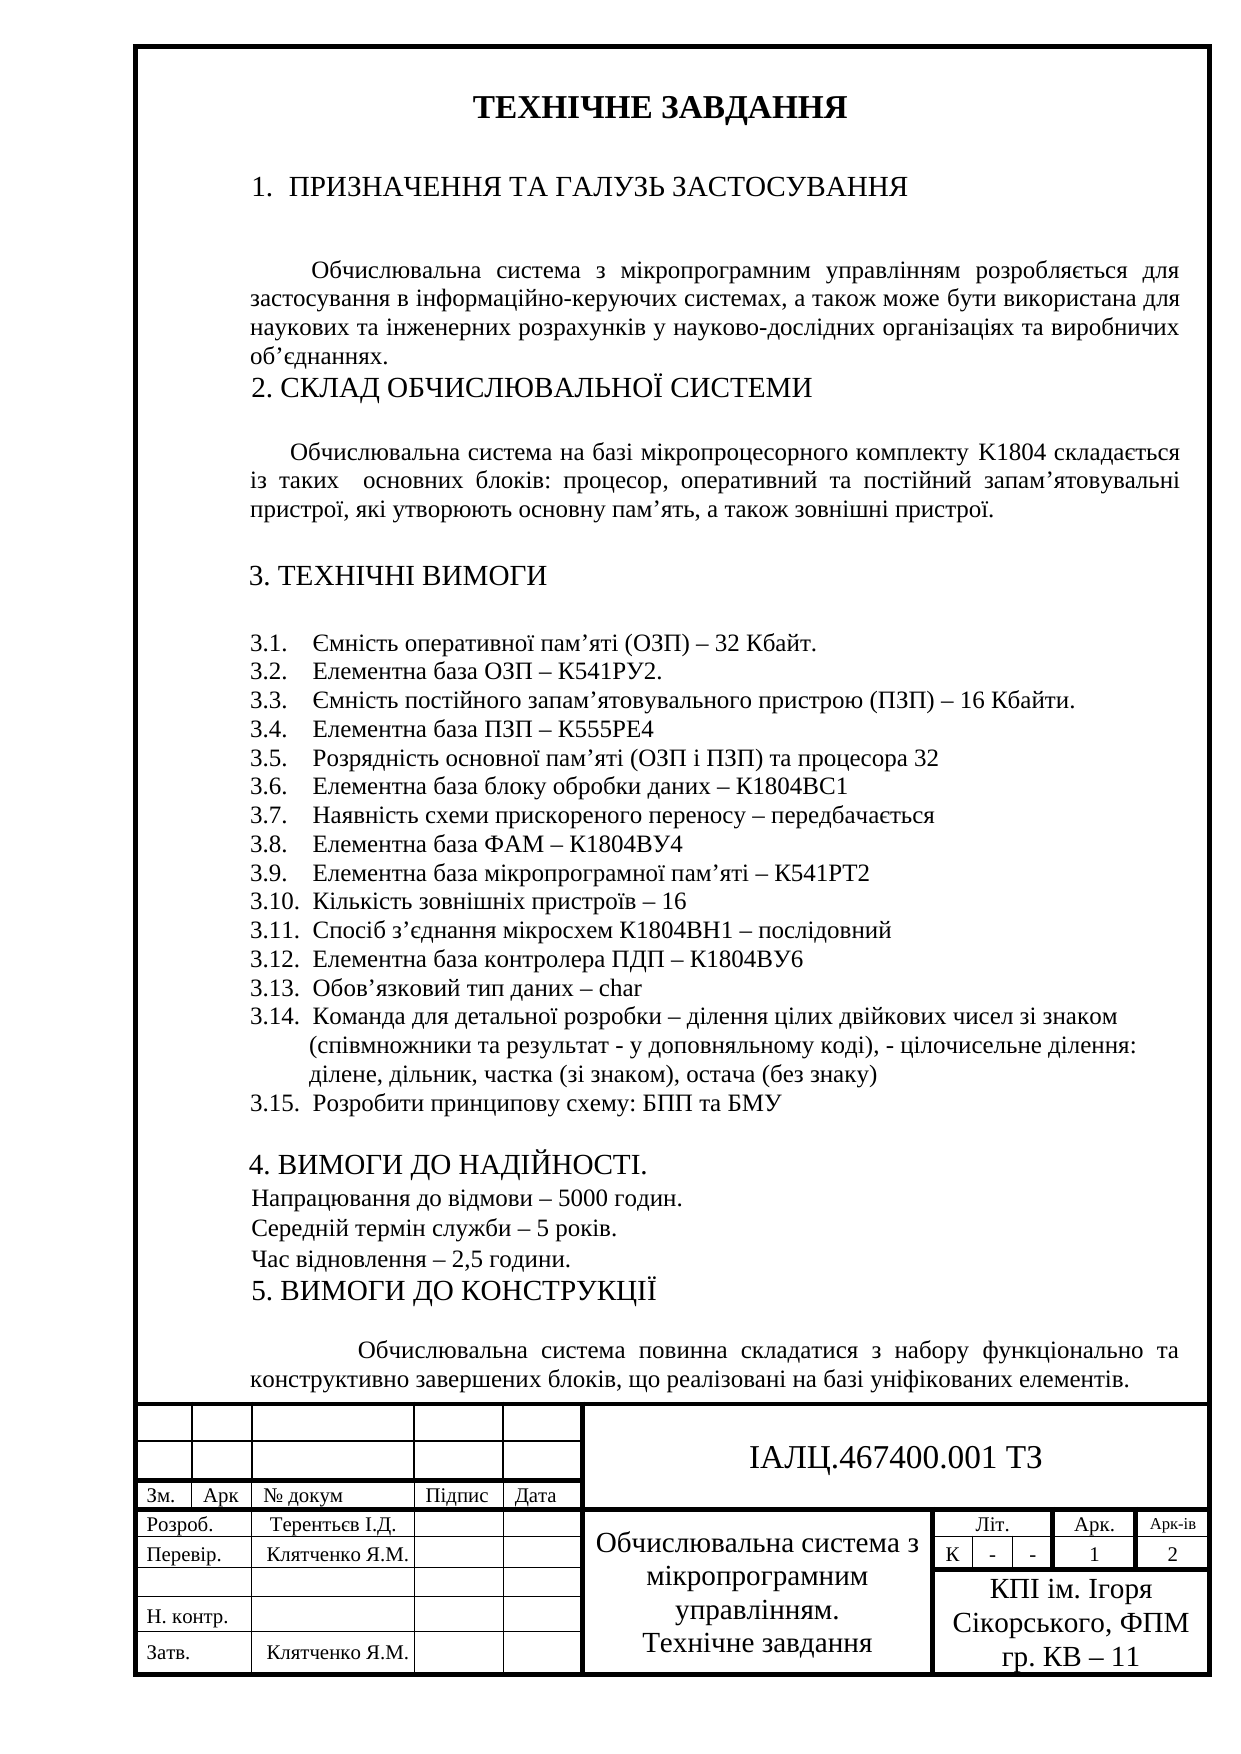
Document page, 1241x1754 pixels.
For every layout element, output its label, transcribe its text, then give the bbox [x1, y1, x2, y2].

table_cell [504, 1406, 580, 1440]
table_cell [193, 1406, 251, 1440]
table_cell [504, 1442, 580, 1478]
table_cell Терентьєв І.Д. [252, 1512, 414, 1536]
table_cell Арк [192, 1483, 251, 1507]
table_cell [504, 1568, 580, 1596]
table_cell Арк-ів [1138, 1512, 1207, 1536]
table_cell Н. контр. [138, 1597, 251, 1631]
table_cell [252, 1568, 414, 1596]
table_cell [252, 1597, 414, 1631]
table_cell 2 [1138, 1537, 1207, 1567]
table_cell Арк. [1055, 1512, 1133, 1536]
table_header ТЕХНІЧНЕ ЗАВДАННЯ ПРИЗНАЧЕННЯ ТА ГАЛУЗЬ ЗАСТОСУВАННЯ Oбчислювальна система з мікропрограмним управлінням розробляється для застосування в інформаційно-керуючих системах, а також може бути використана для наукових та інженерних розрахунків у науково-дослідних організаціях та виробничих об’єднаннях. 2. СКЛАД ОБЧИСЛЮВАЛЬНОЇ СИСТЕМИ Обчислювальна система на базі мікропроцесорного комплекту K1804 складається із таких основних блоків: процесор, оперативний та постійний запам’ятовувальні пристрої, які утворюють основну пам’ять, а також зовнішні пристрої. 3. ТЕХНІЧНІ ВИМОГИ 3.1. Ємність оперативної пам’яті (ОЗП) – 32 Кбайт. 3.2. Елементна база ОЗП – К541РУ2. 3.3. Ємність постійного запам’ятовувального пристрою (ПЗП) – 16 Кбайти. 3.4. Елементна база ПЗП – К555РЕ4 3.5. Розрядність основної пам’яті (ОЗП і ПЗП) та процесора 32 3.6. Елементна база блоку обробки даних – К1804ВС1 3.7. Наявність схеми прискореного переносу – передбачається 3.8. Елементна база ФАМ – К1804ВУ4 3.9. Елементна база мікропрограмної пам’яті – К541РТ2 3.10. Кількість зовнішніх пристроїв – 16 3.11. Спосіб з’єднання мікросхем К1804ВН1 – послідовний 3.12. Елементна база контролера ПДП – К1804ВУ6 3.13. Обов’язковий тип даних – char 3.14. Команда для детальної розробки – дiлення цілих двійкових чисел зі знаком (співмножники та результат - у доповняльному коді), - цілочисельне ділення: ділене, дільник, частка (зі знаком), остача (без знаку) 3.15. Розробити принципову схему: БПП та БМУ 4. ВИМОГИ ДО НАДІЙНОСТІ. Напрацювання до відмови – 5000 годин. Середній термін служби – 5 років. Час відновлення – 2,5 години. 5. ВИМОГИ ДО КОНСТРУКЦІЇ Обчислювальна система повинна складатися з набору функціонально та конструктивно завершених блоків, що реалізовані на базі уніфікованих елементів. [138, 49, 1207, 1402]
table_cell [253, 1442, 413, 1478]
table_cell Підпис [415, 1483, 503, 1507]
table_cell Обчислювальна система з мікропрограмним управлінням. Технічне завдання [585, 1512, 930, 1672]
table_cell Клятченко Я.М. [252, 1632, 414, 1672]
table_cell [415, 1406, 502, 1440]
table_cell [138, 1568, 251, 1596]
table_cell 1 [1055, 1537, 1133, 1567]
table_cell [415, 1597, 503, 1631]
table_cell - [1013, 1537, 1050, 1567]
table_cell [415, 1512, 503, 1536]
table_cell [193, 1442, 251, 1478]
table_cell Затв. [138, 1632, 251, 1672]
table_cell Перевір. [138, 1537, 251, 1567]
table_cell Зм. [138, 1483, 191, 1507]
table_cell [415, 1568, 503, 1596]
table_cell [504, 1512, 580, 1536]
table_cell [138, 1406, 191, 1440]
table_cell [415, 1442, 502, 1478]
table_cell № докум [252, 1483, 414, 1507]
table_cell [504, 1632, 580, 1672]
table_cell Розроб. [138, 1512, 251, 1536]
table_cell Літ. [935, 1512, 1050, 1536]
table_cell ІАЛЦ.467400.001 ТЗ [585, 1406, 1207, 1507]
table_cell К [935, 1537, 972, 1567]
table_cell [415, 1537, 503, 1567]
table_cell [138, 1442, 191, 1478]
table_cell [253, 1406, 413, 1440]
table_cell Дата [504, 1483, 580, 1507]
table_cell - [973, 1537, 1012, 1567]
table_cell [504, 1597, 580, 1631]
table_cell Клятченко Я.М. [252, 1537, 414, 1567]
table_cell [504, 1537, 580, 1567]
table_cell [415, 1632, 503, 1672]
table_cell КПІ ім. Ігоря Сікорського, ФПМ гр. КВ – 11 [935, 1572, 1207, 1672]
